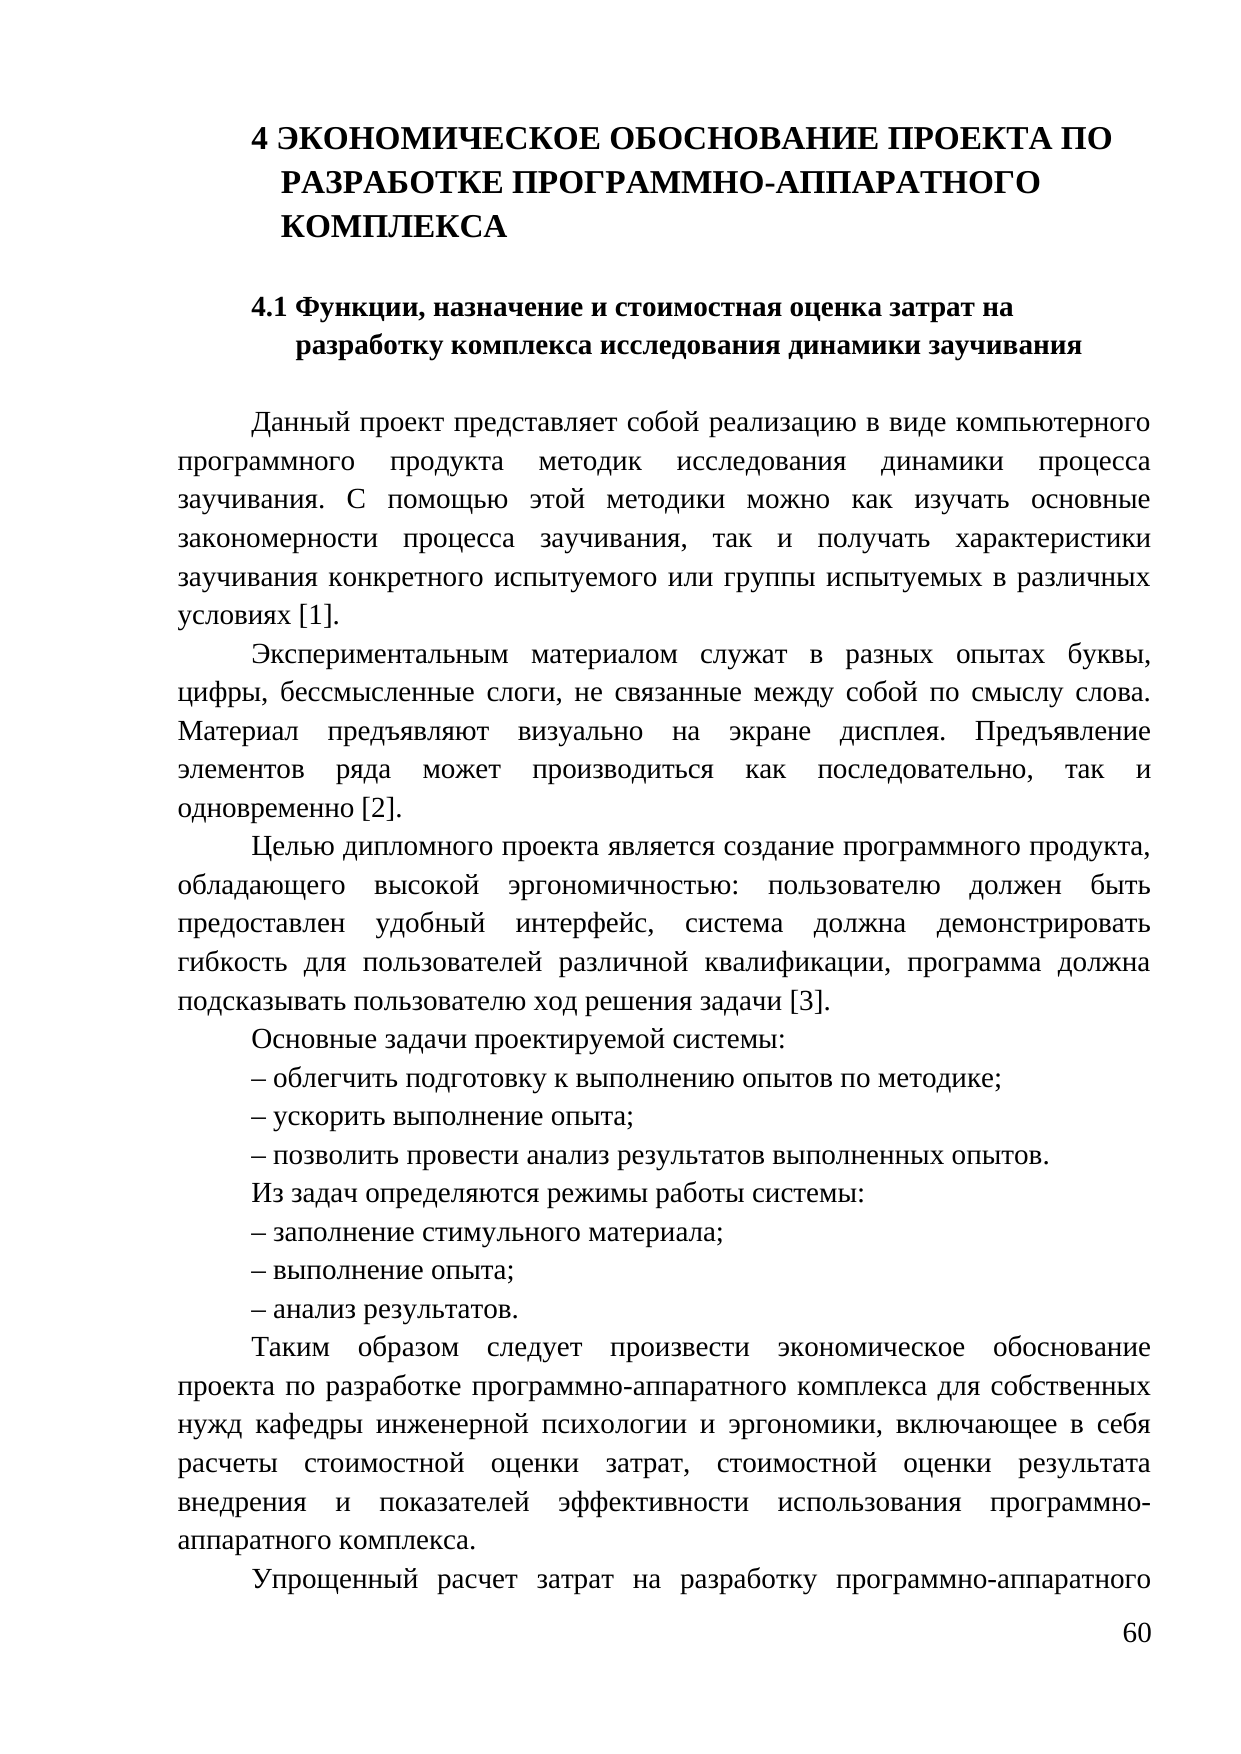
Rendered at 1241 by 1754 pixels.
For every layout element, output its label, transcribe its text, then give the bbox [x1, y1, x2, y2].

list облегчить подготовку к выполнению опытов по методике; [177, 1060, 1152, 1093]
list заполнение стимульного материала; [177, 1214, 1152, 1247]
text Целью дипломного проекта является создание программного продукта, обладающего высокой эргономичностью: пользователю должен быть предоставлен удобный интерфейс, система должна демонстрировать гибкость для пользователей различной квалификации, программа должна подсказывать пользователю ход решения задачи [3]. [177, 828, 1152, 1016]
text Таким образом следует произвести экономическое обоснование проекта по разработке программно-аппаратного комплекса для собственных нужд кафедры инженерной психологии и эргономики, включающее в себя расчеты стоимостной оценки затрат, стоимостной оценки результата внедрения и показателей эффективности использования программно-аппаратного комплекса. [177, 1329, 1152, 1556]
list анализ результатов. [177, 1291, 1152, 1324]
list выполнение опыта; [177, 1252, 1152, 1286]
text 4 ЭКОНОМИЧЕСКОЕ ОБОСНОВАНИЕ ПРОЕКТА ПО РАЗРАБОТКЕ ПРОГРАММНО-АППАРАТНОГО КОМПЛЕКСА [251, 118, 1152, 244]
list позволить провести анализ результатов выполненных опытов. [177, 1137, 1152, 1170]
list ускорить выполнение опыта; [177, 1098, 1152, 1132]
text Экспериментальным материалом служат в разных опытах буквы, цифры, бессмысленные слоги, не связанные между собой по смыслу слова. Материал предъявляют визуально на экране дисплея. Предъявление элементов ряда может производиться как последовательно, так и одновременно [2]. [177, 636, 1152, 823]
text Основные задачи проектируемой системы: [177, 1021, 1152, 1055]
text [177, 1561, 1152, 1594]
text Из задач определяются режимы работы системы: [177, 1175, 1152, 1209]
text 4.1 Функции, назначение и стоимостная оценка затрат на разработку комплекса исследования динамики заучивания [251, 289, 1152, 361]
text Данный проект представляет собой реализацию в виде компьютерного программного продукта методик исследования динамики процесса заучивания. С помощью этой методики можно как изучать основные закономерности процесса заучивания, так и получать характеристики заучивания конкретного испытуемого или группы испытуемых в различных условиях [1]. [177, 404, 1152, 631]
